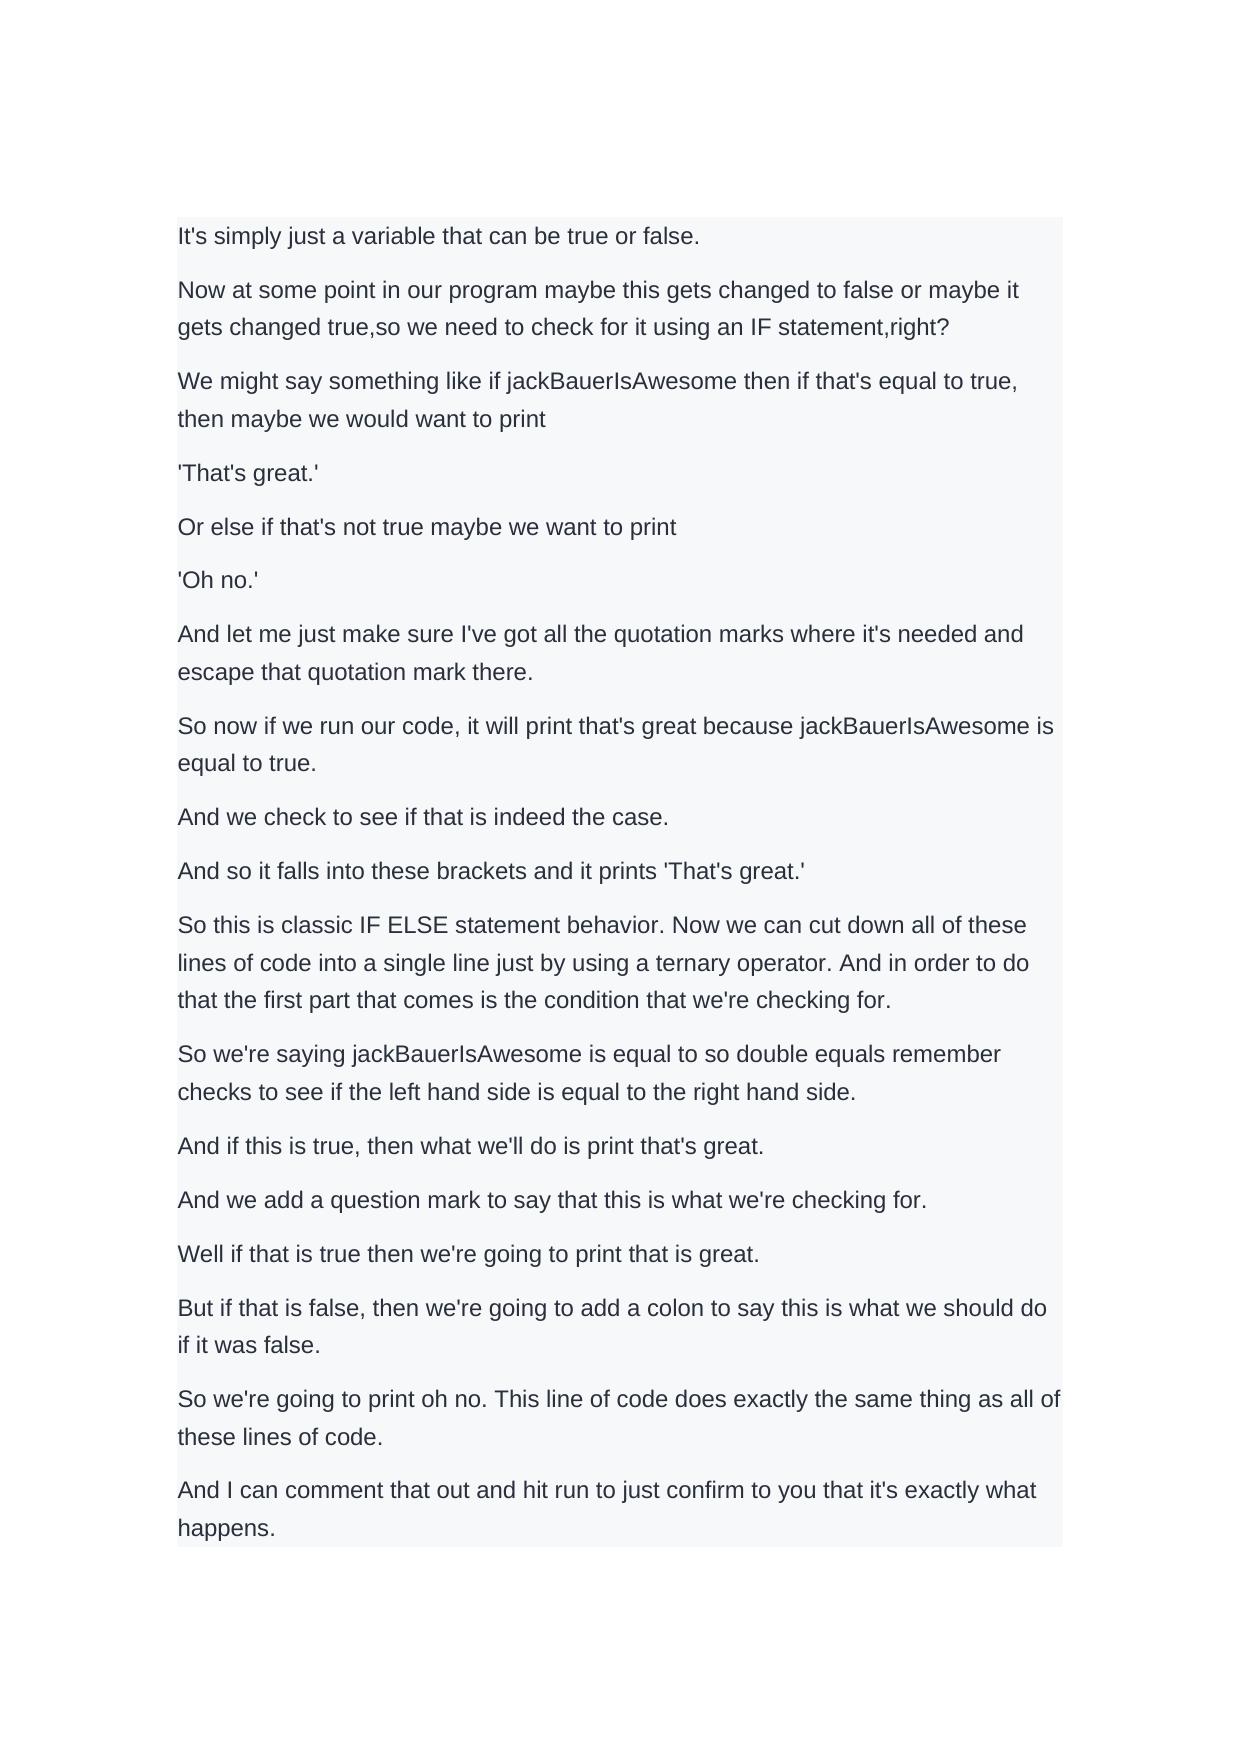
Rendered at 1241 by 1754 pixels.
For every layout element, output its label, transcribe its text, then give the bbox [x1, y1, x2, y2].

text And we add a question mark to say that this is what we're checking for. [177, 1181, 1063, 1218]
text And let me just make sure I've got all the quotation marks where it's needed and escape that quotation mark there. [177, 616, 1063, 691]
text And if this is true, then what we'll do is print that's great. [177, 1127, 1063, 1164]
text Well if that is true then we're going to print that is great. [177, 1235, 1063, 1272]
text 'That's great.' [177, 454, 1063, 491]
text But if that is false, then we're going to add a colon to say this is what we should do if it was false. [177, 1289, 1063, 1364]
text 'Oh no.' [177, 562, 1063, 599]
text So we're saying jackBauerIsAwesome is equal to so double equals remember checks to see if the left hand side is equal to the right hand side. [177, 1035, 1063, 1110]
text And I can comment that out and hit run to just confirm to you that it's exactly what happens. [177, 1472, 1063, 1547]
text We might say something like if jackBauerIsAwesome then if that's equal to true, then maybe we would want to print [177, 362, 1063, 437]
text Or else if that's not true maybe we want to print [177, 508, 1063, 545]
text And we check to see if that is indeed the case. [177, 798, 1063, 836]
text So we're going to print oh no. This line of code does exactly the same thing as all of these lines of code. [177, 1380, 1063, 1455]
text Now at some point in our program maybe this gets changed to false or maybe it gets changed true,so we need to check for it using an IF statement,right? [177, 271, 1063, 346]
text It's simply just a variable that can be true or false. [177, 217, 1063, 254]
text So now if we run our code, it will print that's great because jackBauerIsAwesome is equal to true. [177, 707, 1063, 782]
text And so it falls into these brackets and it prints 'That's great.' [177, 852, 1063, 890]
text So this is classic IF ELSE statement behavior. Now we can cut down all of these lines of code into a single line just by using a ternary operator. And in order to do that the first part that comes is the condition that we're checking for. [177, 906, 1063, 1019]
